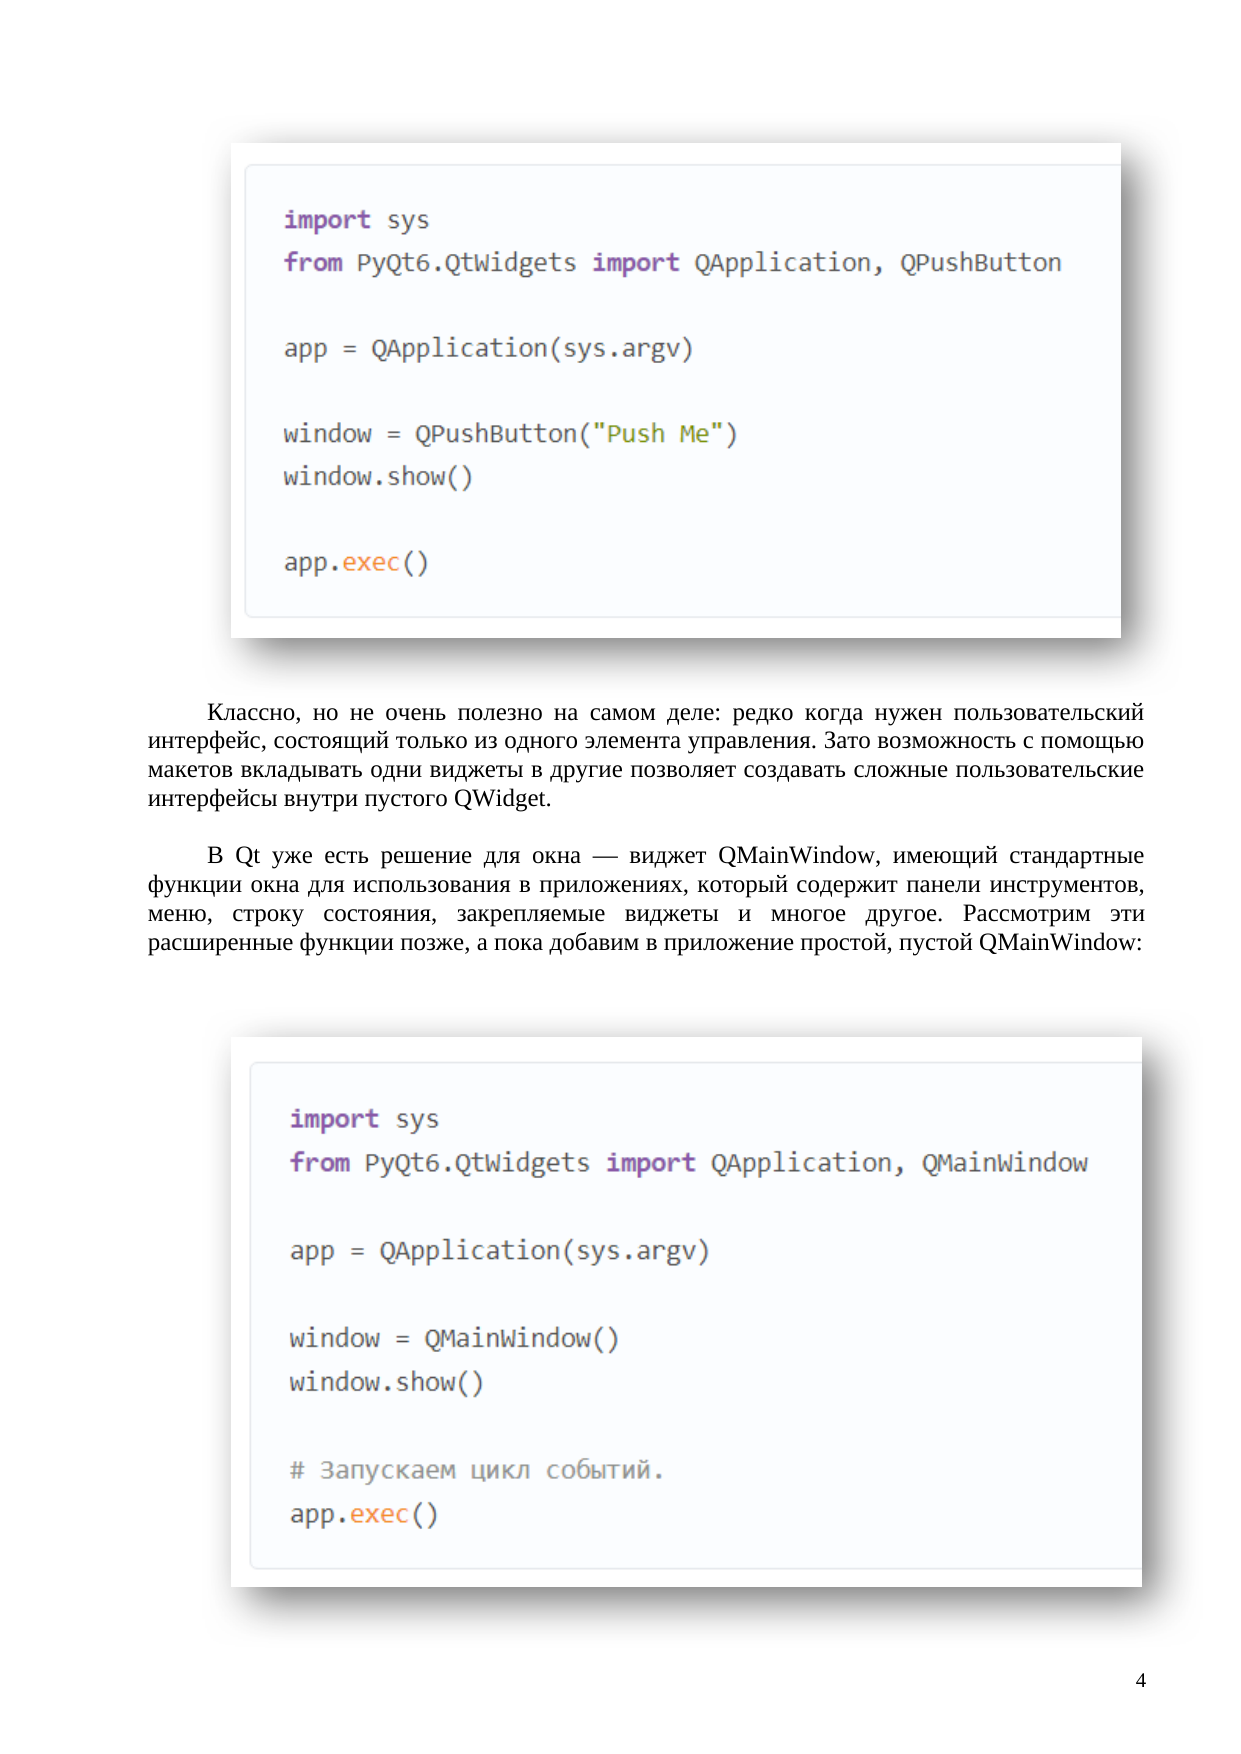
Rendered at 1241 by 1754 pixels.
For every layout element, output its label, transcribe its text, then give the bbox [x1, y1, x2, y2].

picture [231, 1037, 1142, 1587]
text В Qt уже есть решение для окна — виджет QMainWindow, имеющий стандартные функции окна для использования в приложениях, который содержит панели инструментов, меню, строку состояния, закрепляемые виджеты и многое другое. Рассмотрим эти расширенные функции позже, а пока добавим в приложение простой, пустой QMainWindow: [148, 840, 1146, 955]
text Классно, но не очень полезно на самом деле: редко когда нужен пользовательский интерфейс, состоящий только из одного элемента управления. Зато возможность с помощью макетов вкладывать одни виджеты в другие позволяет создавать сложные пользовательские интерфейсы внутри пустого QWidget. [148, 697, 1146, 812]
picture [231, 143, 1121, 638]
